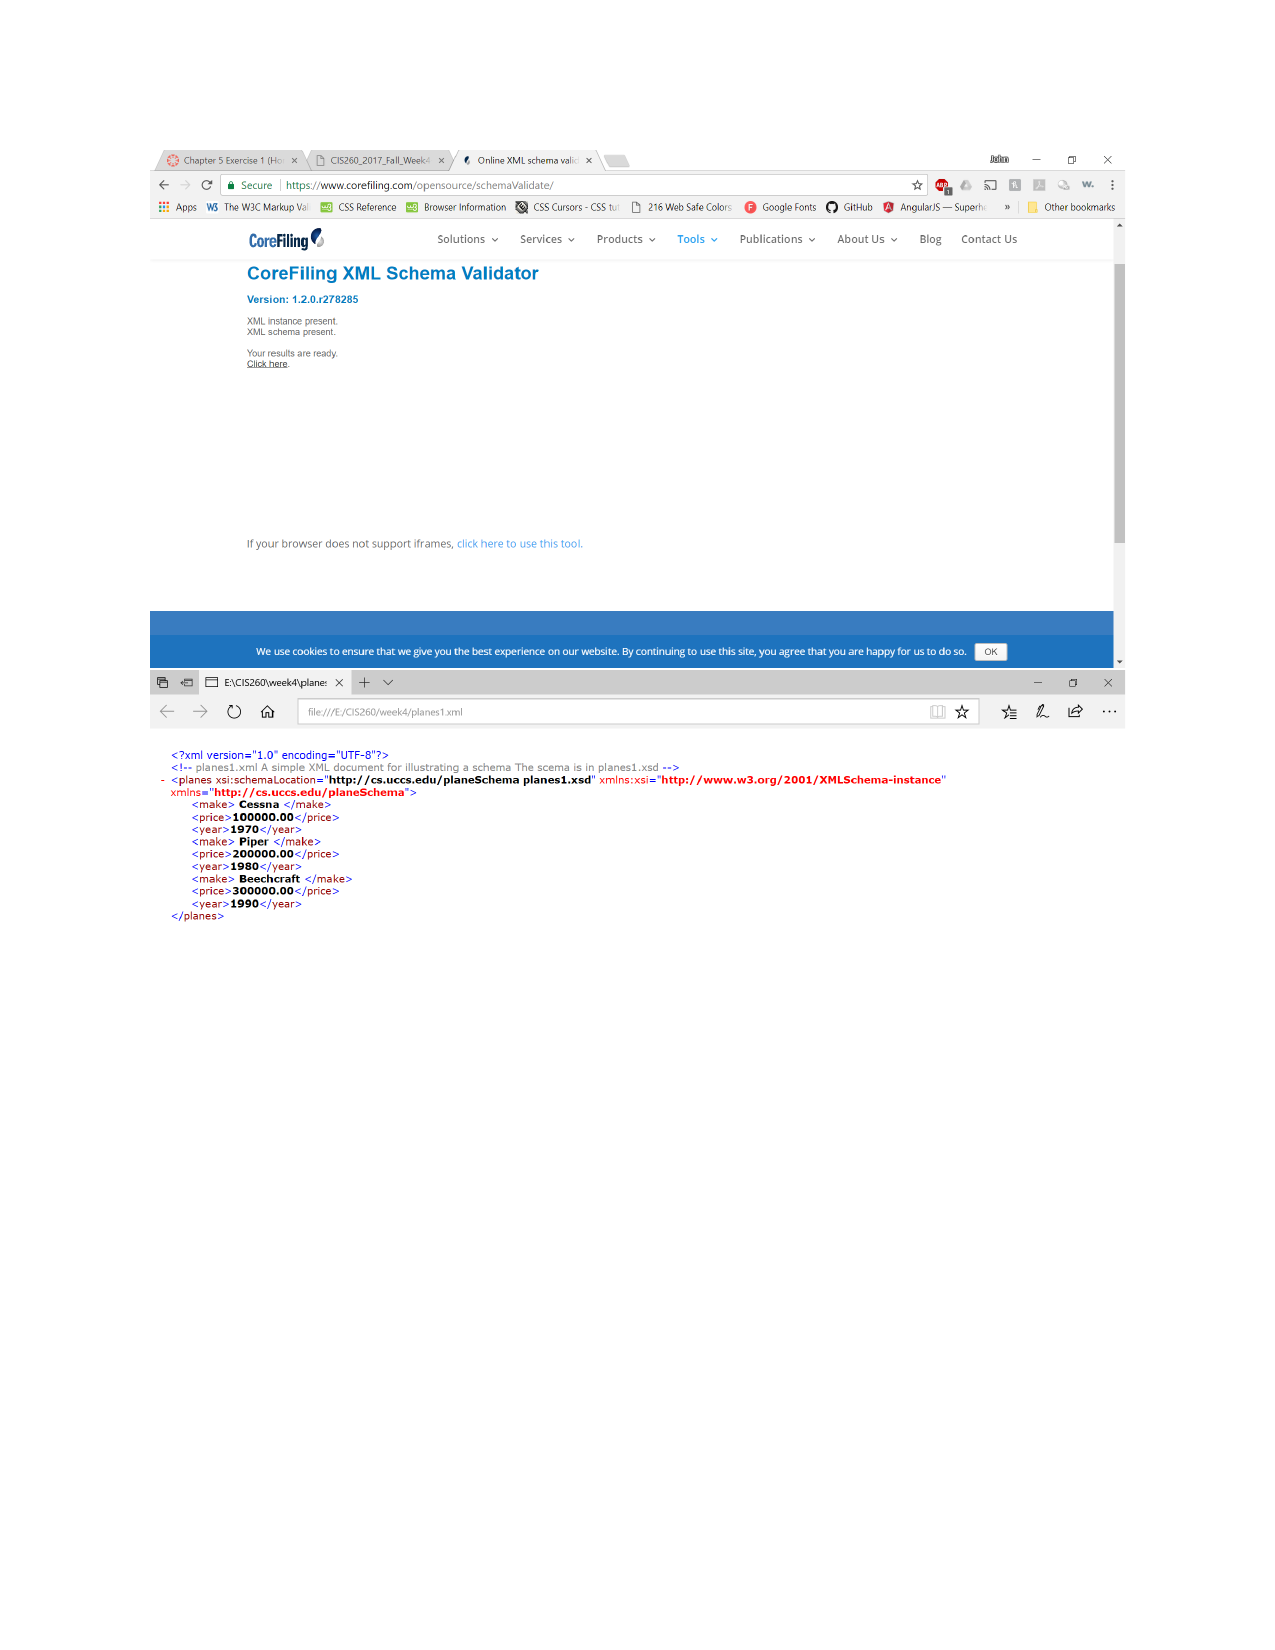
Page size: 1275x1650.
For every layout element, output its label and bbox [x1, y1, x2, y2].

picture [150, 670, 1125, 1189]
picture [150, 150, 1125, 668]
